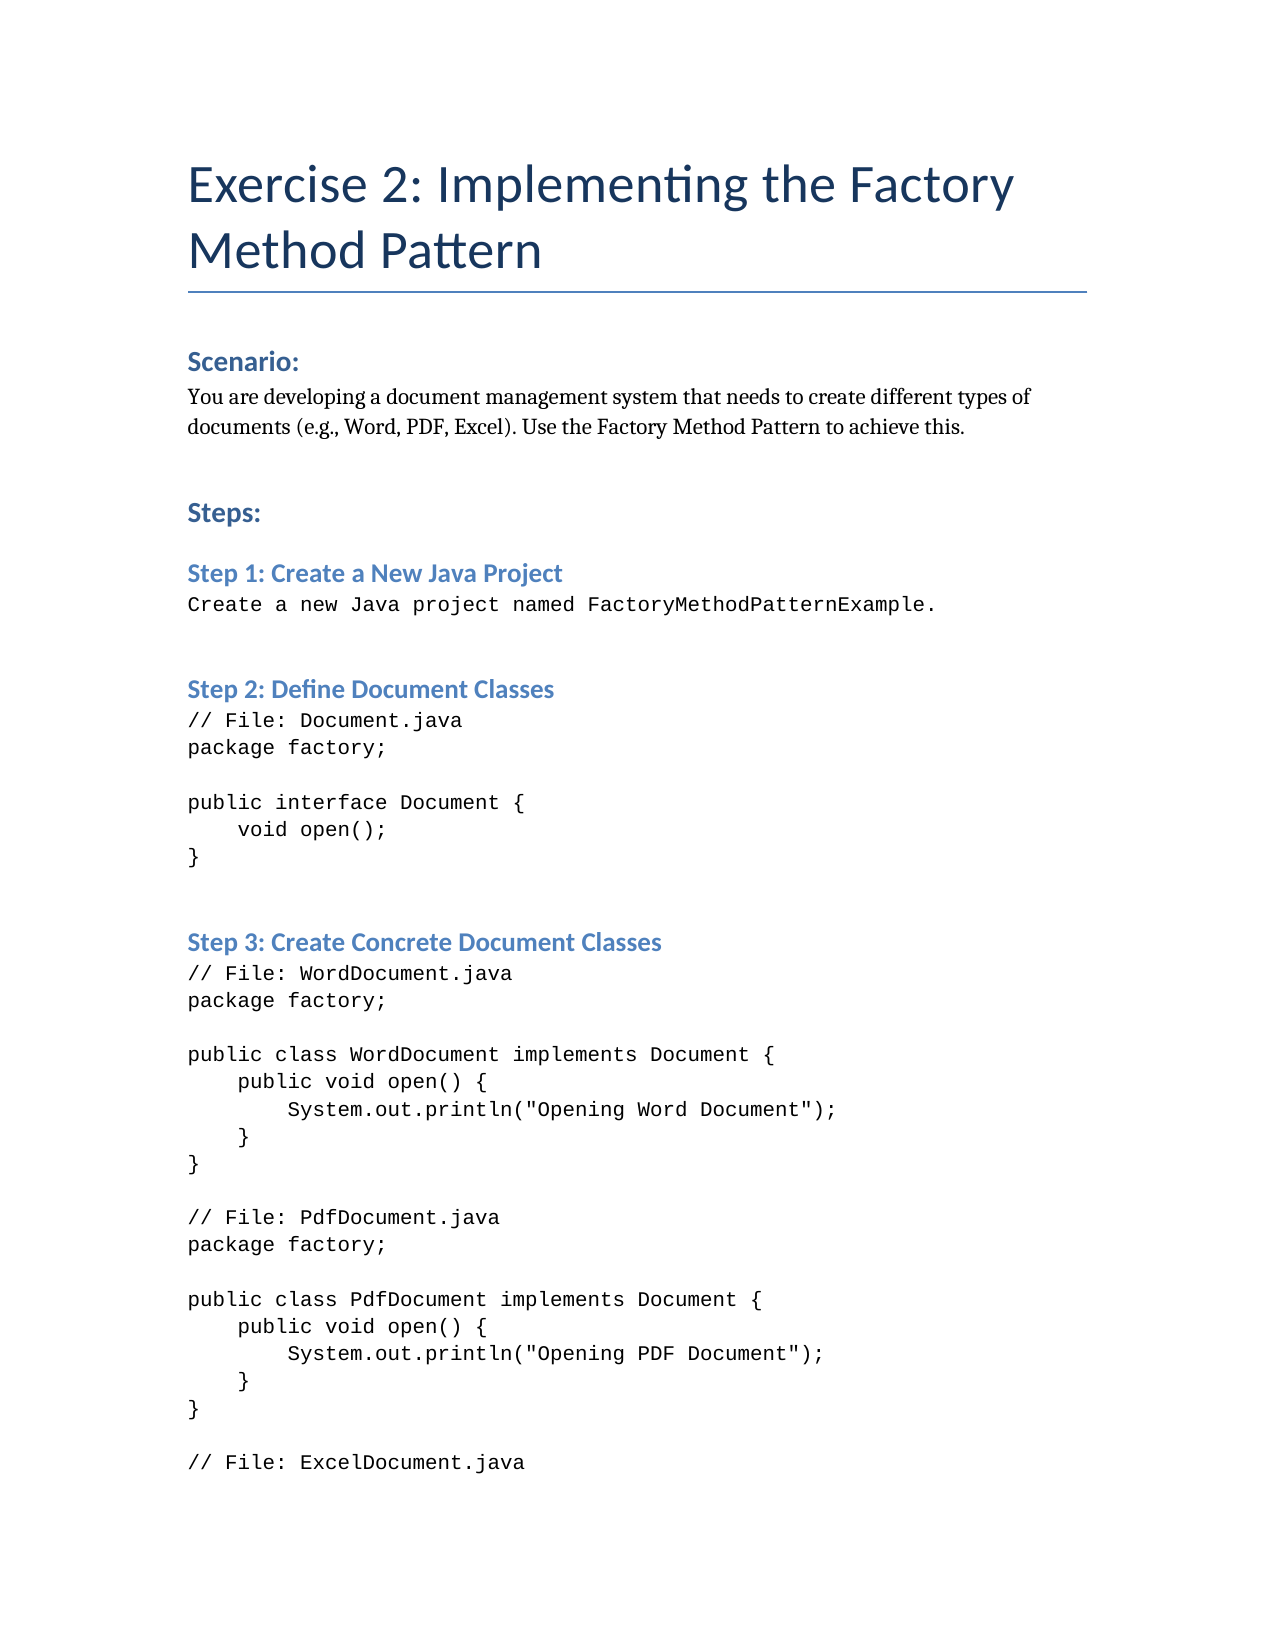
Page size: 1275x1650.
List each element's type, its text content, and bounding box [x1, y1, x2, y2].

text Create a new Java project named FactoryMethodPatternExample. [187, 594, 1087, 648]
subtitle Step 2: Define Document Classes [187, 672, 1087, 705]
subtitle Scenario: [187, 343, 1087, 378]
subtitle Steps: [187, 494, 1087, 530]
title Exercise 2: Implementing the Factory Method Pattern [187, 150, 1087, 293]
subtitle Step 3: Create Concrete Document Classes [187, 925, 1087, 958]
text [187, 963, 1087, 1476]
text // File: Document.java package factory; public interface Document { void open(); } [187, 710, 1087, 900]
subtitle Step 1: Create a New Java Project [187, 556, 1087, 589]
text You are developing a document management system that needs to create different types of documents (e.g., Word, PDF, Excel). Use the Factory Method Pattern to achieve this. [187, 384, 1087, 440]
